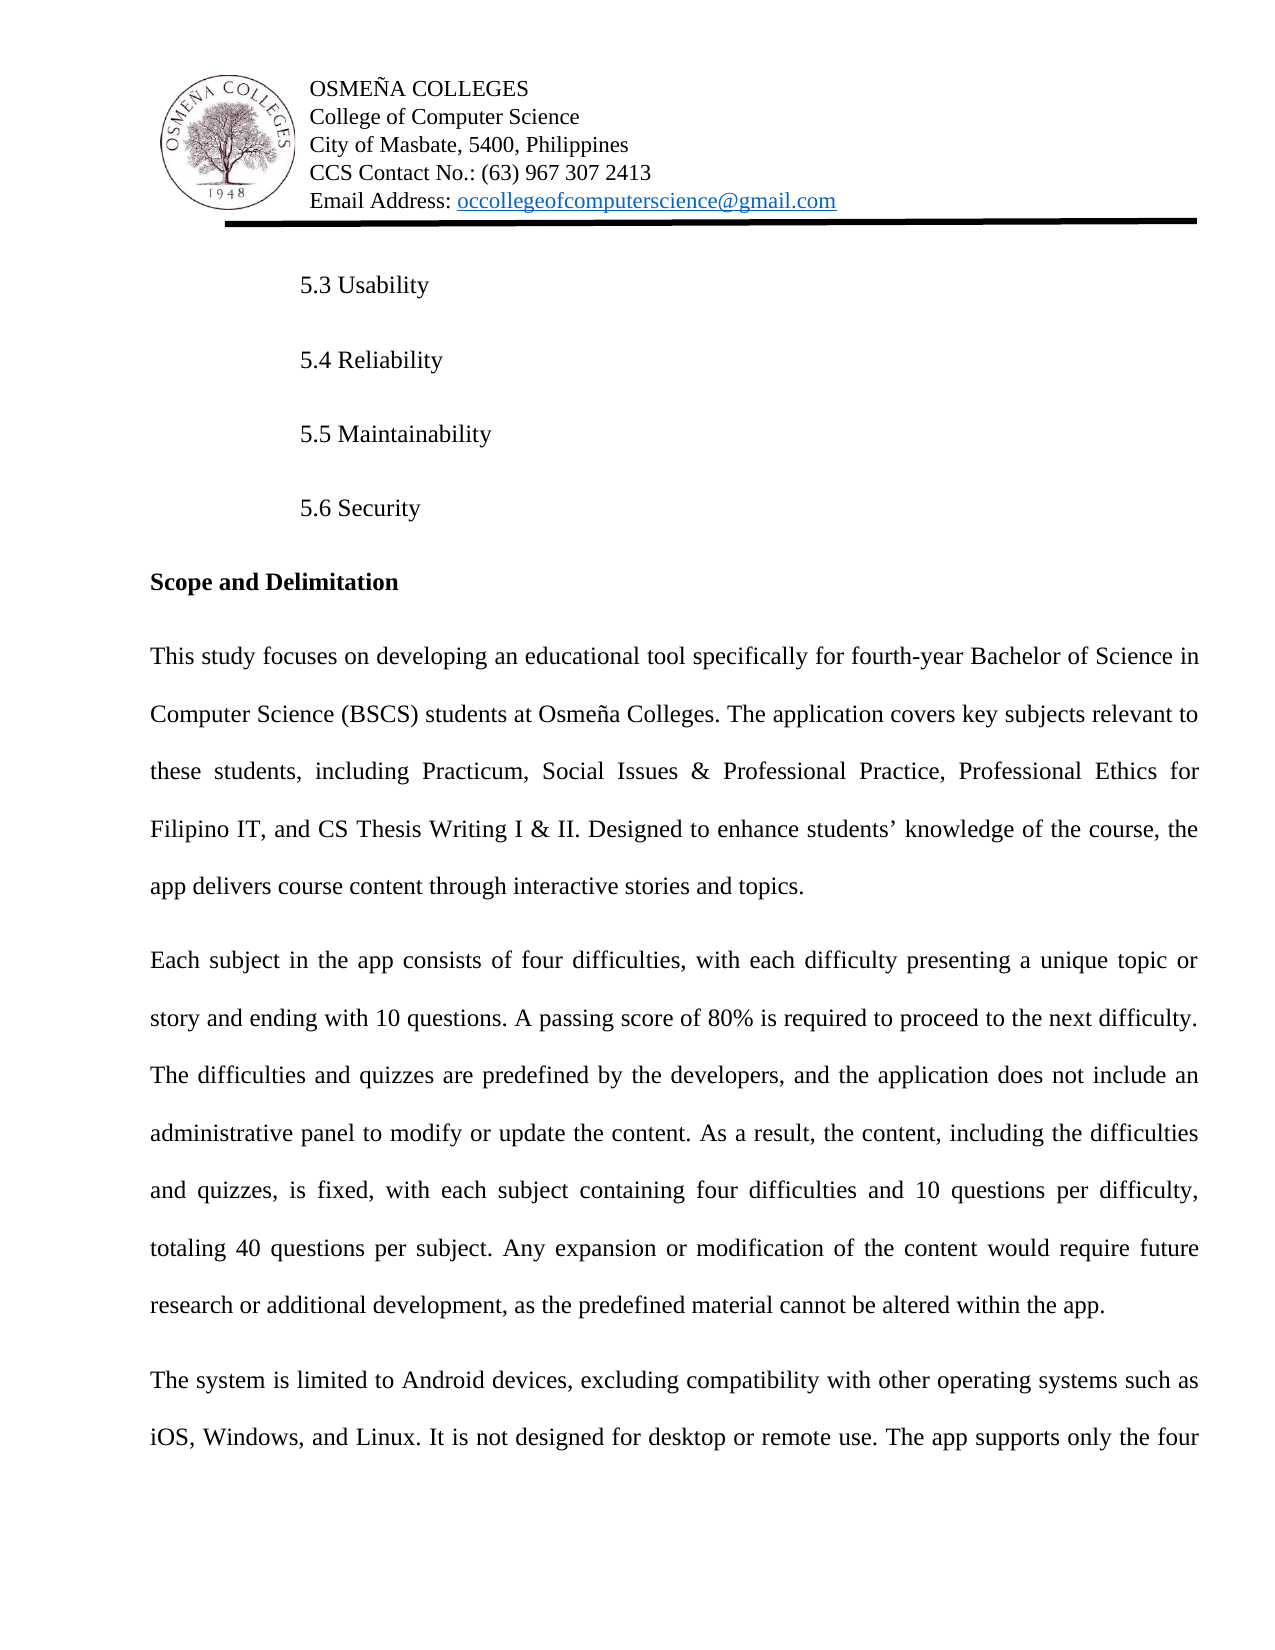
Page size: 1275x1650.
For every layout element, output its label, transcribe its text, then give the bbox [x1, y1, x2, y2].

text Each subject in the app consists of four difficulties, with each difficulty presenting a unique topic or story and ending with 10 questions. A passing score of 80% is required to proceed to the next difficulty. The difficulties and quizzes are predefined by the developers, and the application does not include an administrative panel to modify or update the content. As a result, the content, including the difficulties and quizzes, is fixed, with each subject containing four difficulties and 10 questions per difficulty, totaling 40 questions per subject. Any expansion or modification of the content would require future research or additional development, as the predefined material cannot be altered within the app. [150, 946, 1200, 1319]
text This study focuses on developing an educational tool specifically for fourth-year Bachelor of Science in Computer Science (BSCS) students at Osmeña Colleges. The application covers key subjects relevant to these students, including Practicum, Social Issues & Professional Practice, Professional Ethics for Filipino IT, and CS Thesis Writing I & II. Designed to enhance students’ knowledge of the course, the app delivers course content through interactive stories and topics. [150, 641, 1200, 900]
text 5.6 Security [225, 493, 1200, 522]
text 5.5 Maintainability [225, 419, 1200, 448]
picture [160, 75, 296, 210]
text 5.3 Usability [225, 271, 1200, 299]
text Scope and Delimitation [150, 567, 1200, 596]
text 5.4 Reliability [225, 345, 1200, 373]
